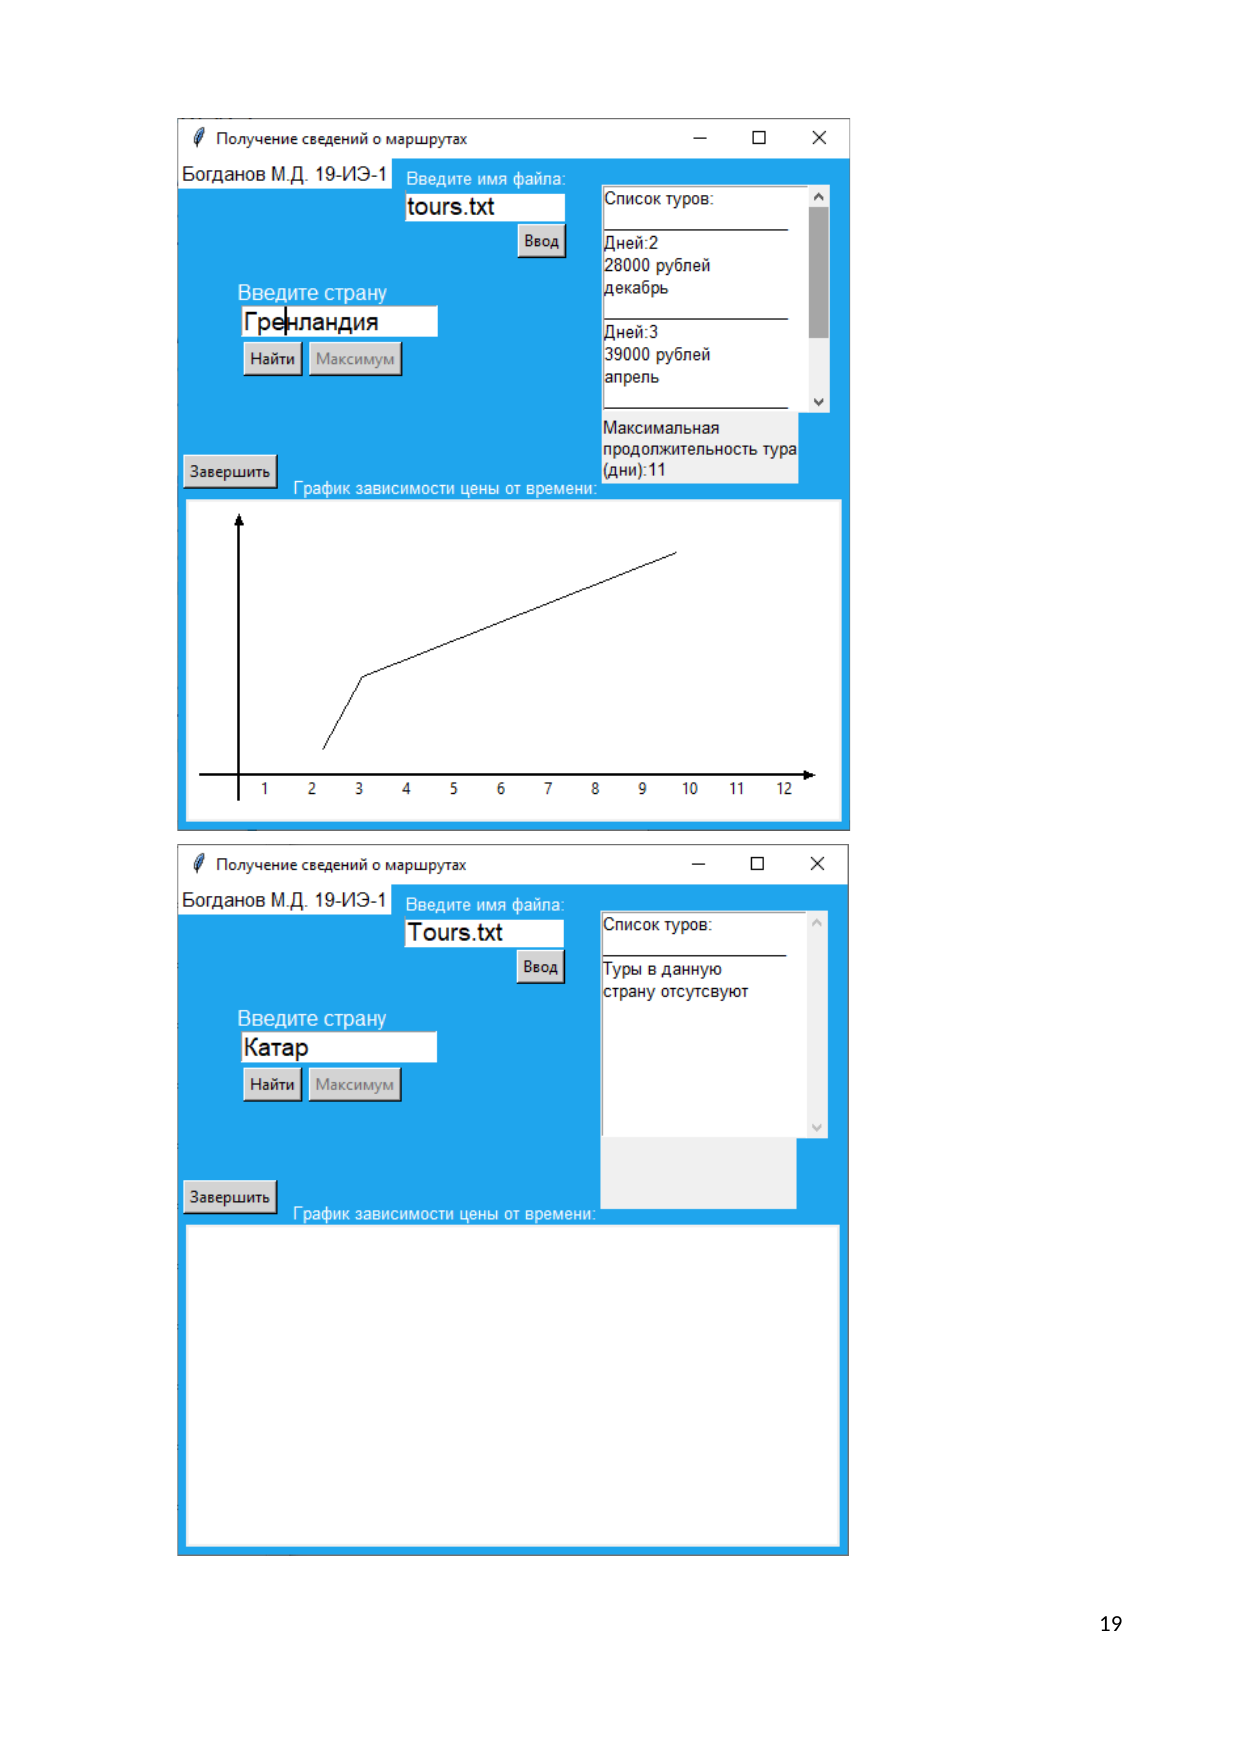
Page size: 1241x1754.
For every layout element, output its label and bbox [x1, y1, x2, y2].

picture [177, 118, 851, 831]
picture [177, 844, 849, 1556]
